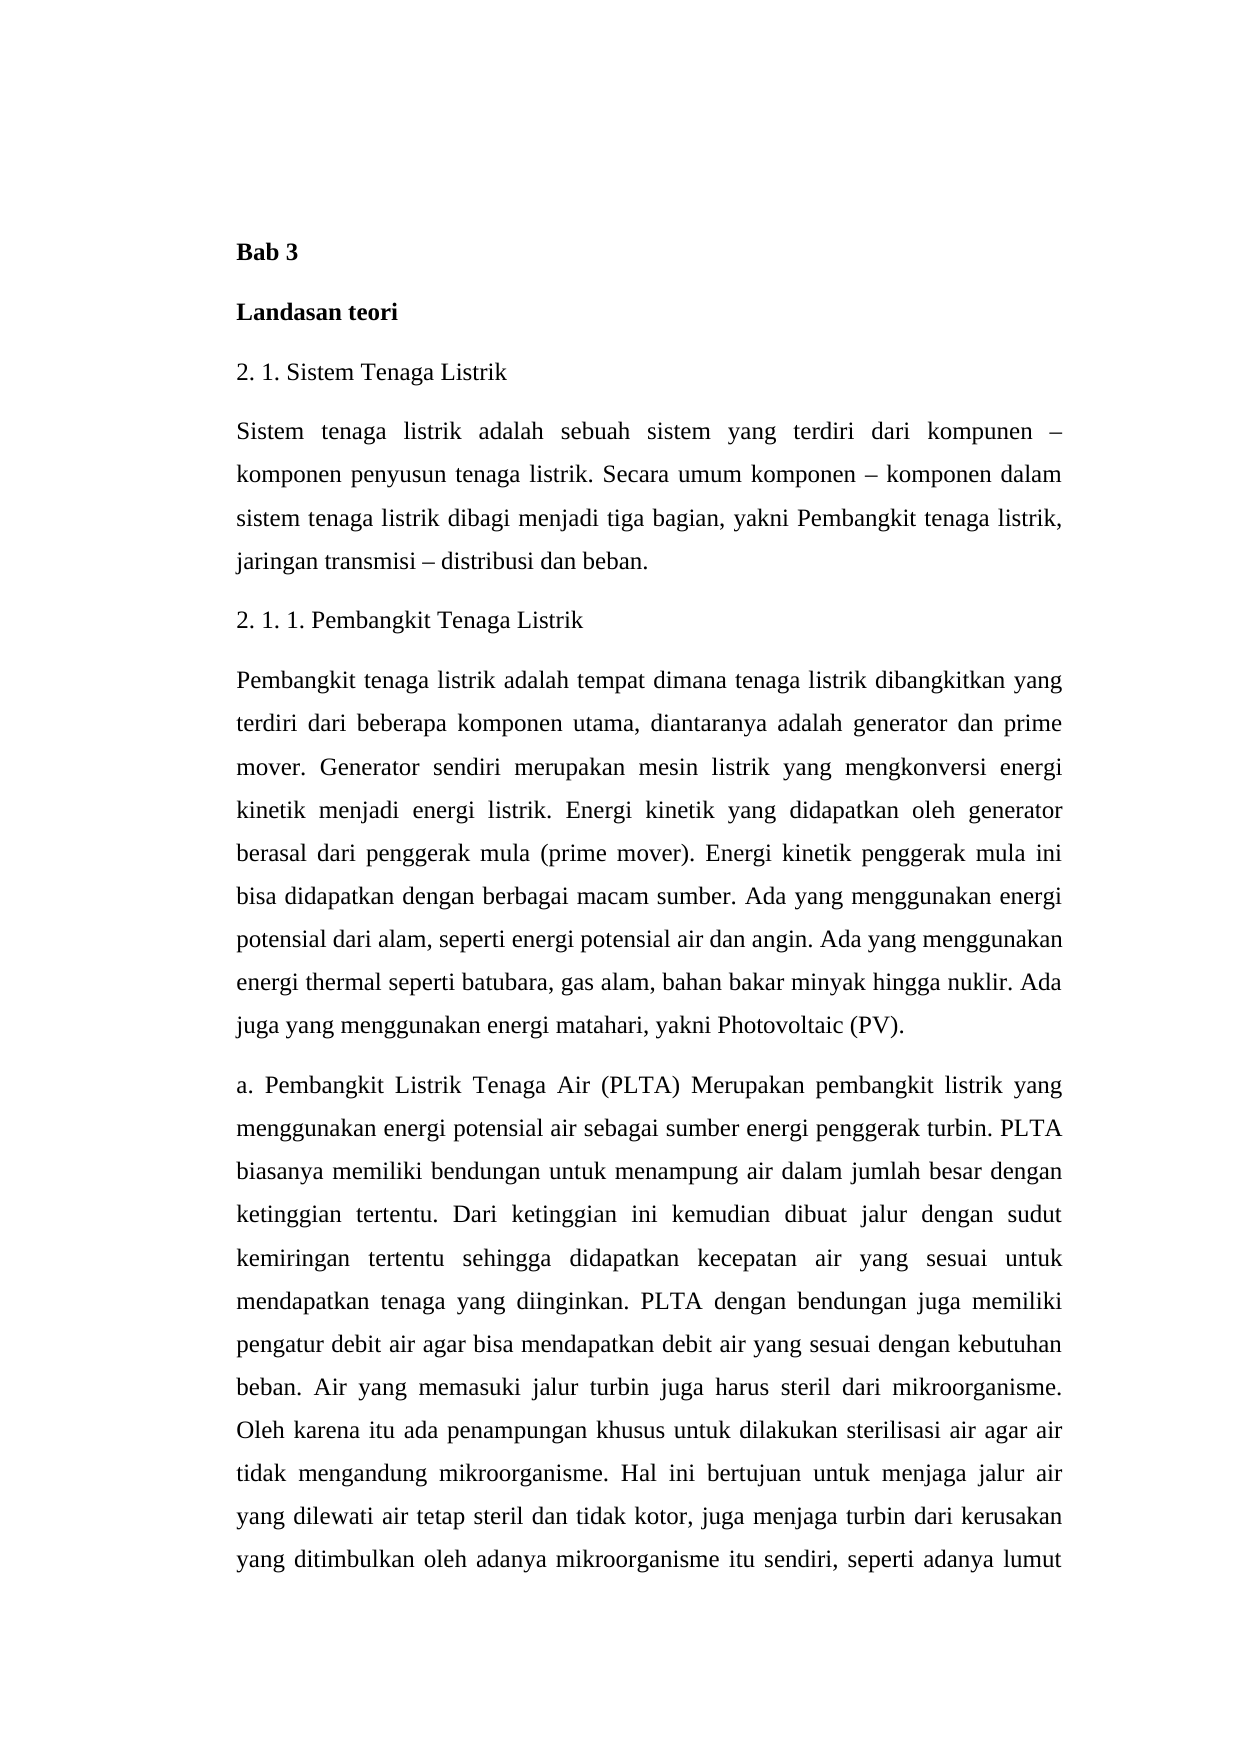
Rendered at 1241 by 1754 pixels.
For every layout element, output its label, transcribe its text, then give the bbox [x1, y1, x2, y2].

text Sistem tenaga listrik adalah sebuah sistem yang terdiri dari kompunen – komponen penyusun tenaga listrik. Secara umum komponen – komponen dalam sistem tenaga listrik dibagi menjadi tiga bagian, yakni Pembangkit tenaga listrik, jaringan transmisi – distribusi dan beban. [236, 416, 1063, 574]
text Landasan teori [236, 297, 1063, 326]
text Pembangkit tenaga listrik adalah tempat dimana tenaga listrik dibangkitkan yang terdiri dari beberapa komponen utama, diantaranya adalah generator dan prime mover. Generator sendiri merupakan mesin listrik yang mengkonversi energi kinetik menjadi energi listrik. Energi kinetik yang didapatkan oleh generator berasal dari penggerak mula (prime mover). Energi kinetik penggerak mula ini bisa didapatkan dengan berbagai macam sumber. Ada yang menggunakan energi potensial dari alam, seperti energi potensial air dan angin. Ada yang menggunakan energi thermal seperti batubara, gas alam, bahan bakar minyak hingga nuklir. Ada juga yang menggunakan energi matahari, yakni Photovoltaic (PV). [236, 665, 1063, 1039]
text 2. 1. Sistem Tenaga Listrik [236, 357, 1063, 385]
text 2. 1. 1. Pembangkit Tenaga Listrik [236, 606, 1063, 634]
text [236, 1070, 1063, 1573]
text Bab 3 [236, 237, 1063, 266]
